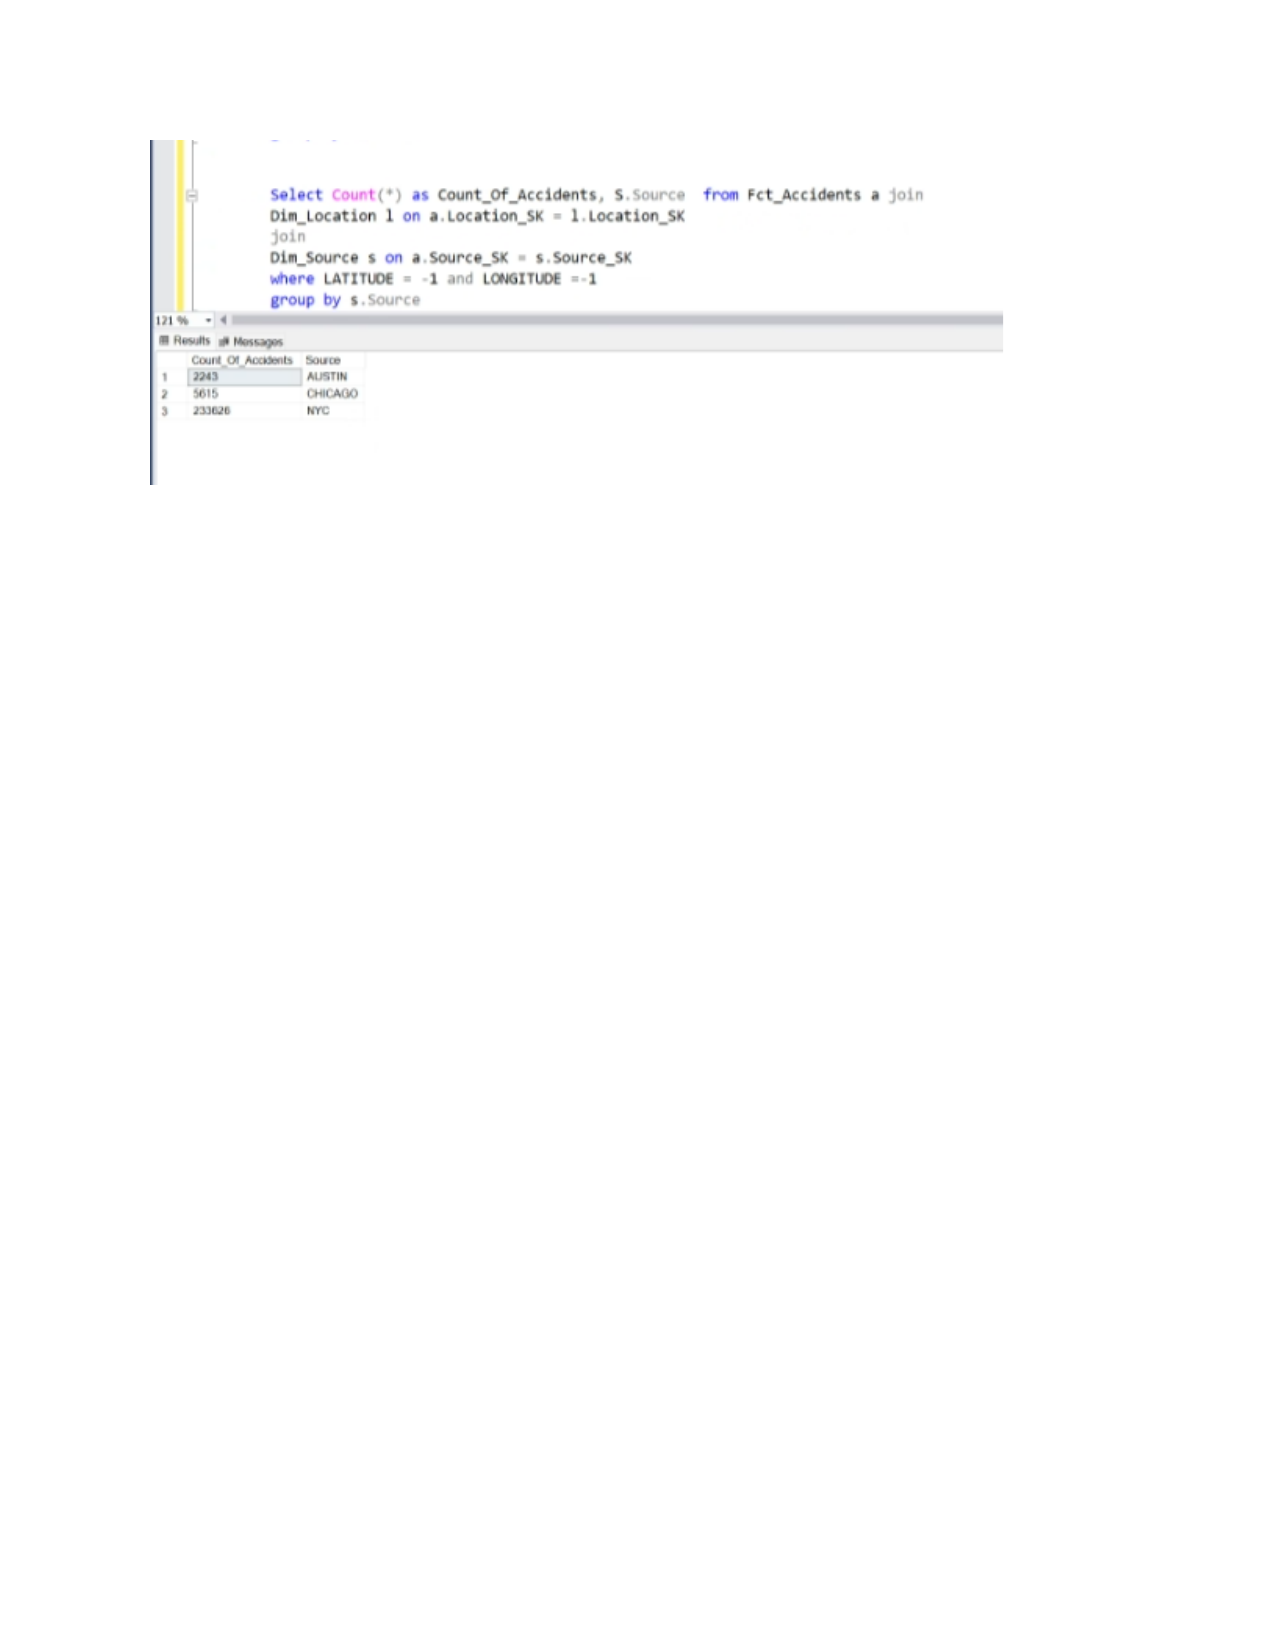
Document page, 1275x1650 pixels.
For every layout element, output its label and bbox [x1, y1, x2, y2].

picture [150, 140, 1004, 485]
